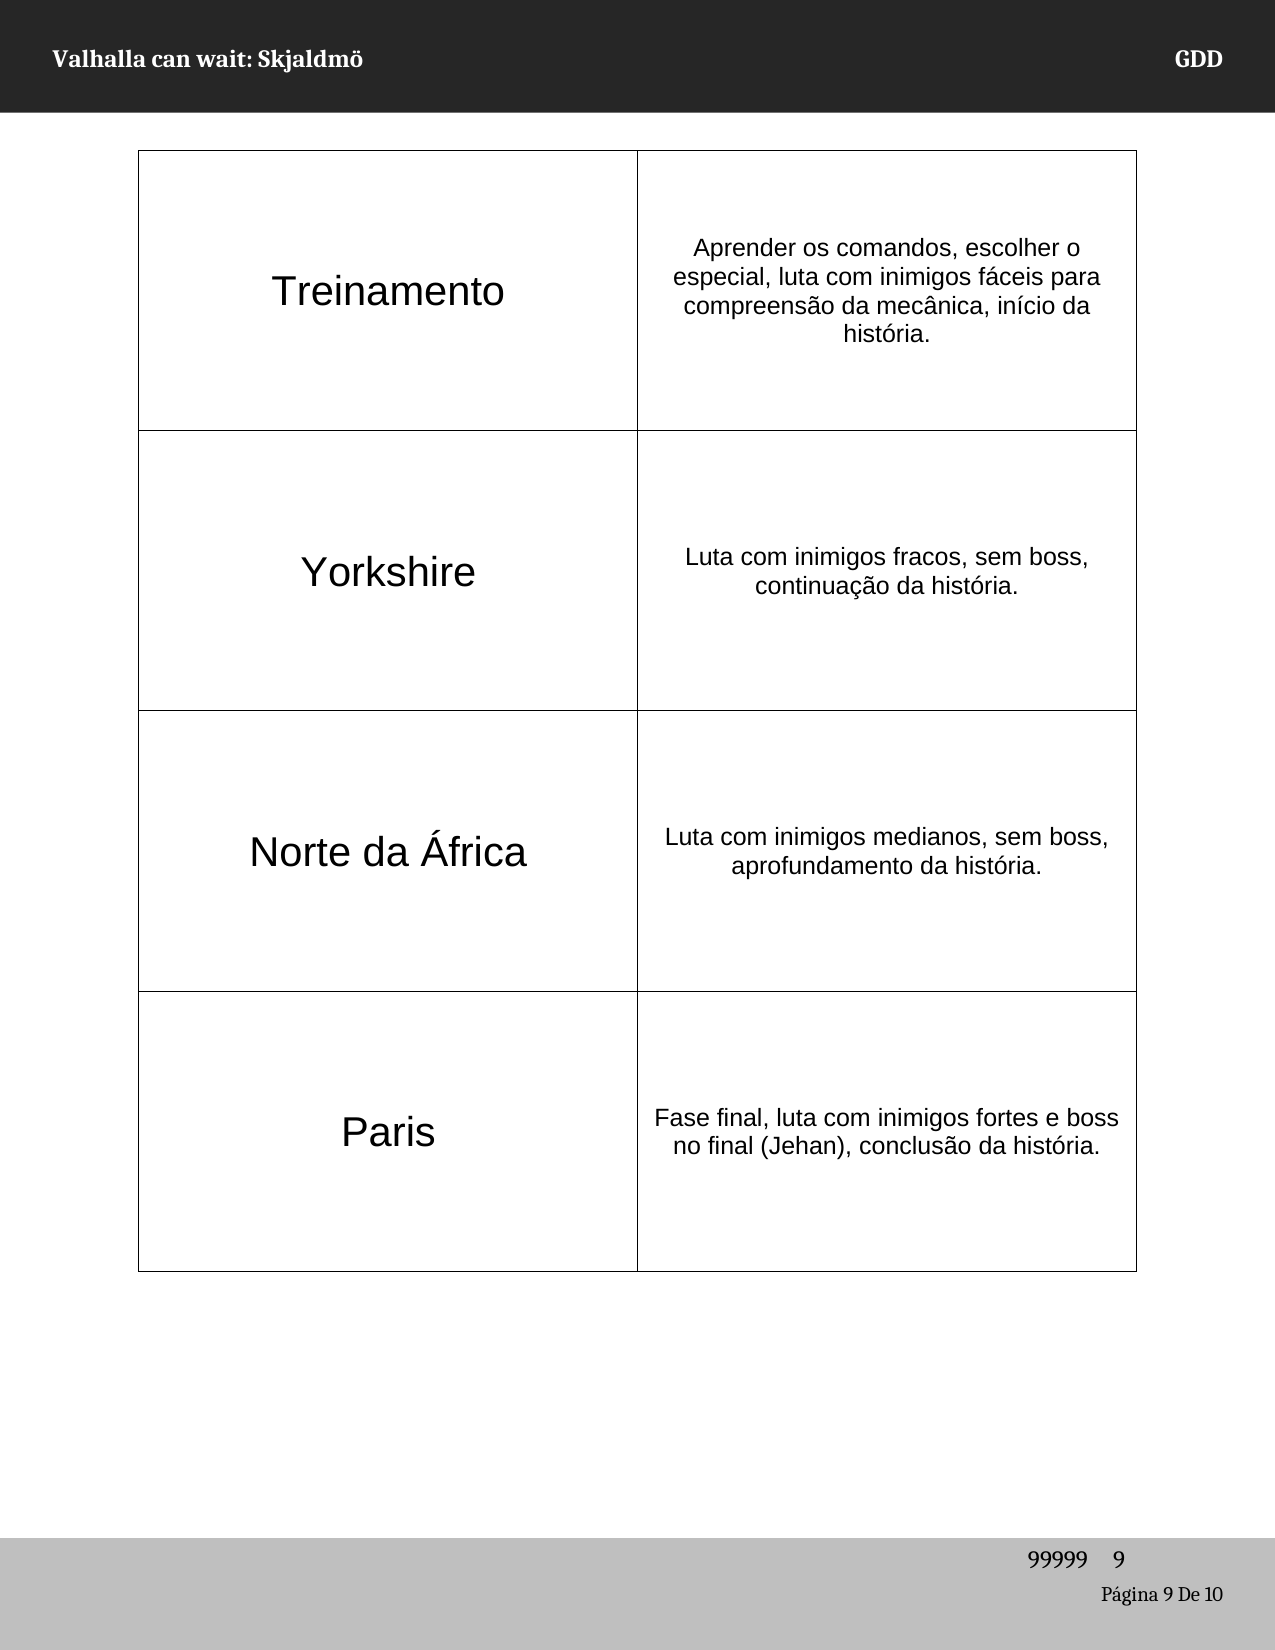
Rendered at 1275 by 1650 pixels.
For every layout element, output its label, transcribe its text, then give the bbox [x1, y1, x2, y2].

table_cell Norte da África [139, 711, 637, 991]
table_cell Yorkshire [139, 431, 637, 710]
table_cell Aprender os comandos, escolher o especial, luta com inimigos fáceis para compreensão da mecânica, início da história. [638, 151, 1136, 430]
table_cell Fase final, luta com inimigos fortes e boss no final (Jehan), conclusão da história. [638, 992, 1136, 1271]
table_cell Treinamento [139, 151, 637, 430]
table_cell Luta com inimigos fracos, sem boss, continuação da história. [638, 431, 1136, 710]
table_cell Paris [139, 992, 637, 1271]
table_cell Luta com inimigos medianos, sem boss, aprofundamento da história. [638, 711, 1136, 991]
